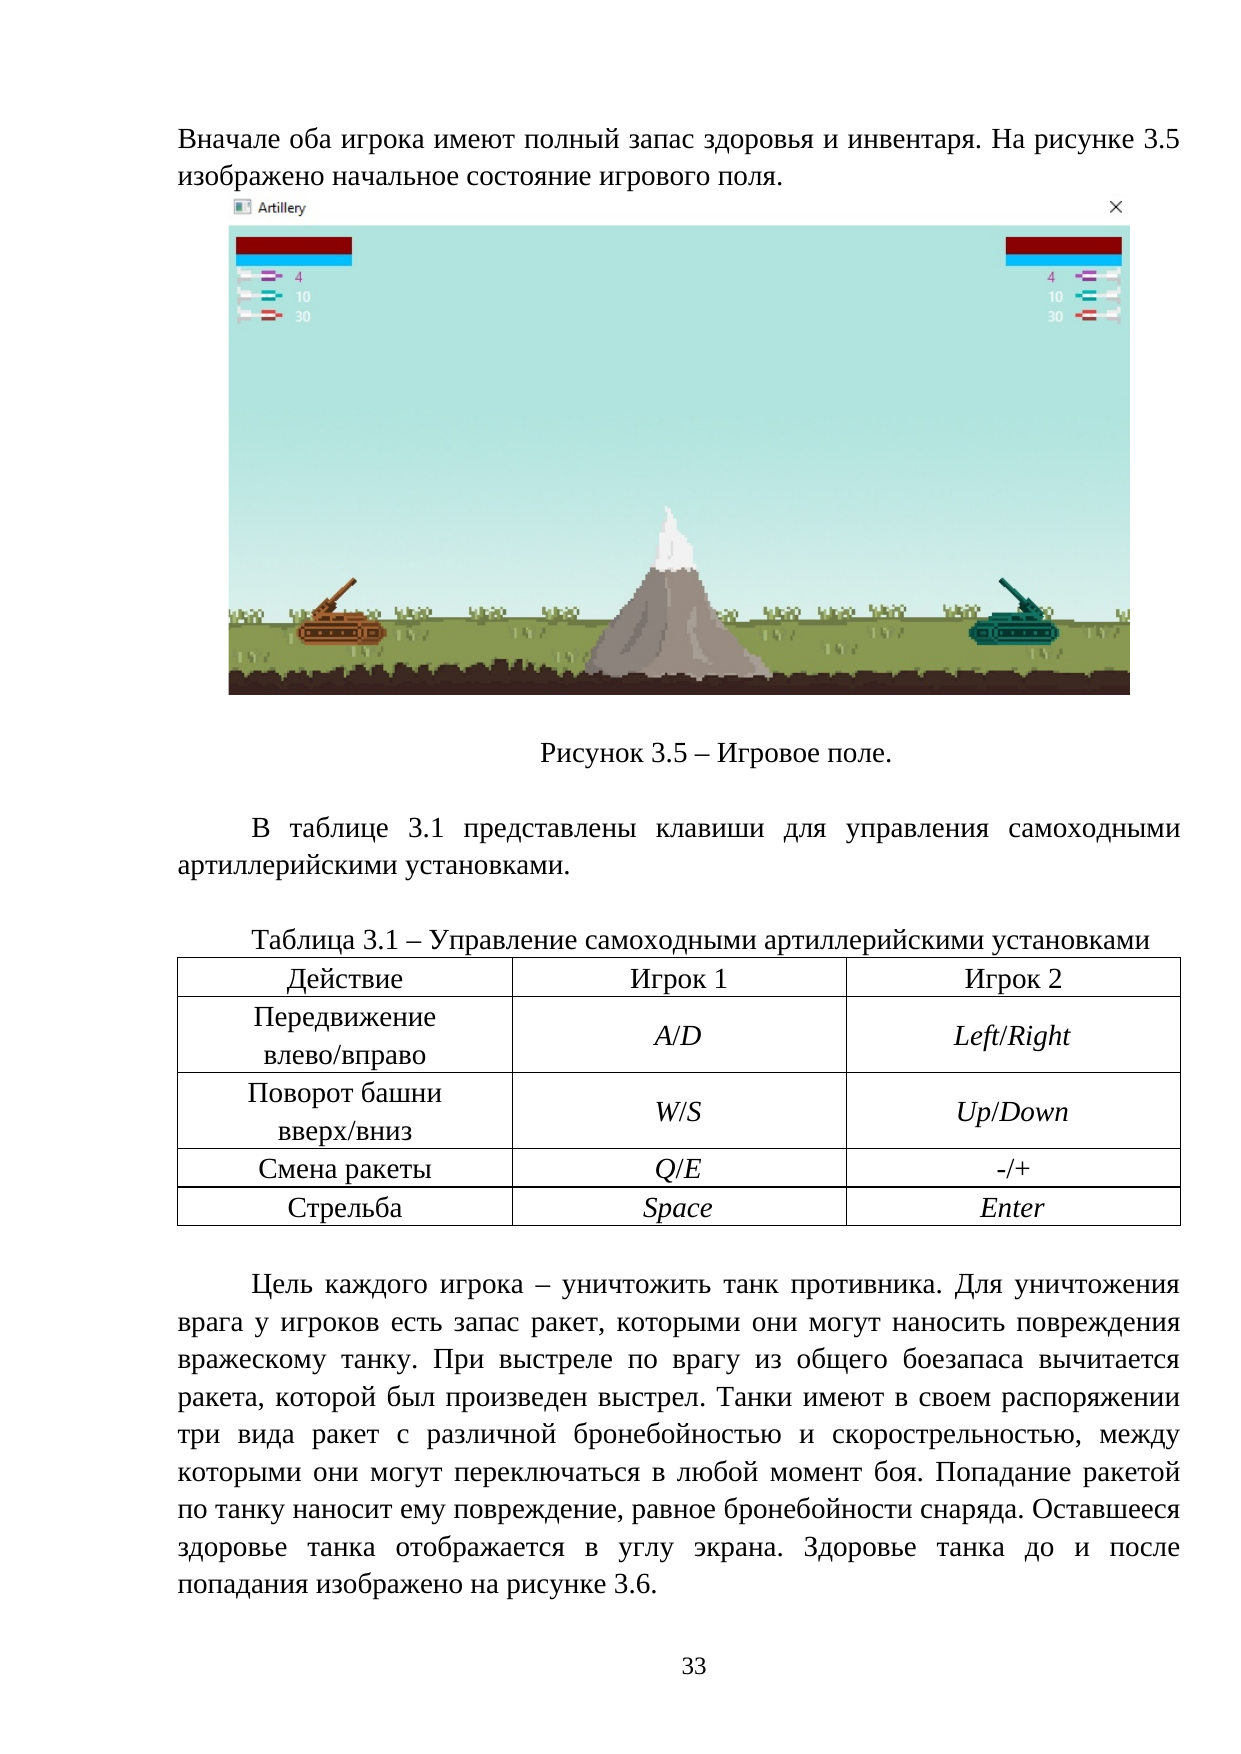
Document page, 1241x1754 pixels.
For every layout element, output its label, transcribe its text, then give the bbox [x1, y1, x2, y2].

picture [228, 193, 1130, 695]
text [177, 118, 1181, 193]
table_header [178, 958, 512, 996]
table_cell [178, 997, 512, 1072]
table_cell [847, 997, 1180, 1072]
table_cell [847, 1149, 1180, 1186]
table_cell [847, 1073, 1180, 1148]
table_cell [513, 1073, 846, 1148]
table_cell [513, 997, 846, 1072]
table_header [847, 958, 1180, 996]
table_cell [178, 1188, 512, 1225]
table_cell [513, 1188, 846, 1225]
text Таблица 3.1 – Управление самоходными артиллерийскими установками [177, 920, 1181, 957]
text Рисунок 3.5 – Игровое поле. [177, 732, 1181, 770]
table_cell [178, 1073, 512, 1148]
text Цель каждого игрока – уничтожить танк противника. Для уничтожения врага у игроков есть запас ракет, которыми они могут наносить повреждения вражескому танку. При выстреле по врагу из общего боезапаса вычитается ракета, которой был произведен выстрел. Танки имеют в своем распоряжении три вида ракет с различной бронебойностью и скорострельностью, между которыми они могут переключаться в любой момент боя. Попадание ракетой по танку наносит ему повреждение, равное бронебойности снаряда. Оставшееся здоровье танка отображается в углу экрана. Здоровье танка до и после попадания изображено на рисунке 3.6. [177, 1263, 1181, 1601]
text В таблице 3.1 представлены клавиши для управления самоходными артиллерийскими установками. [177, 807, 1181, 882]
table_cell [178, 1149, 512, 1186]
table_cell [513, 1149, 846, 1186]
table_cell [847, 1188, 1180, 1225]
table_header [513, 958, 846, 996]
